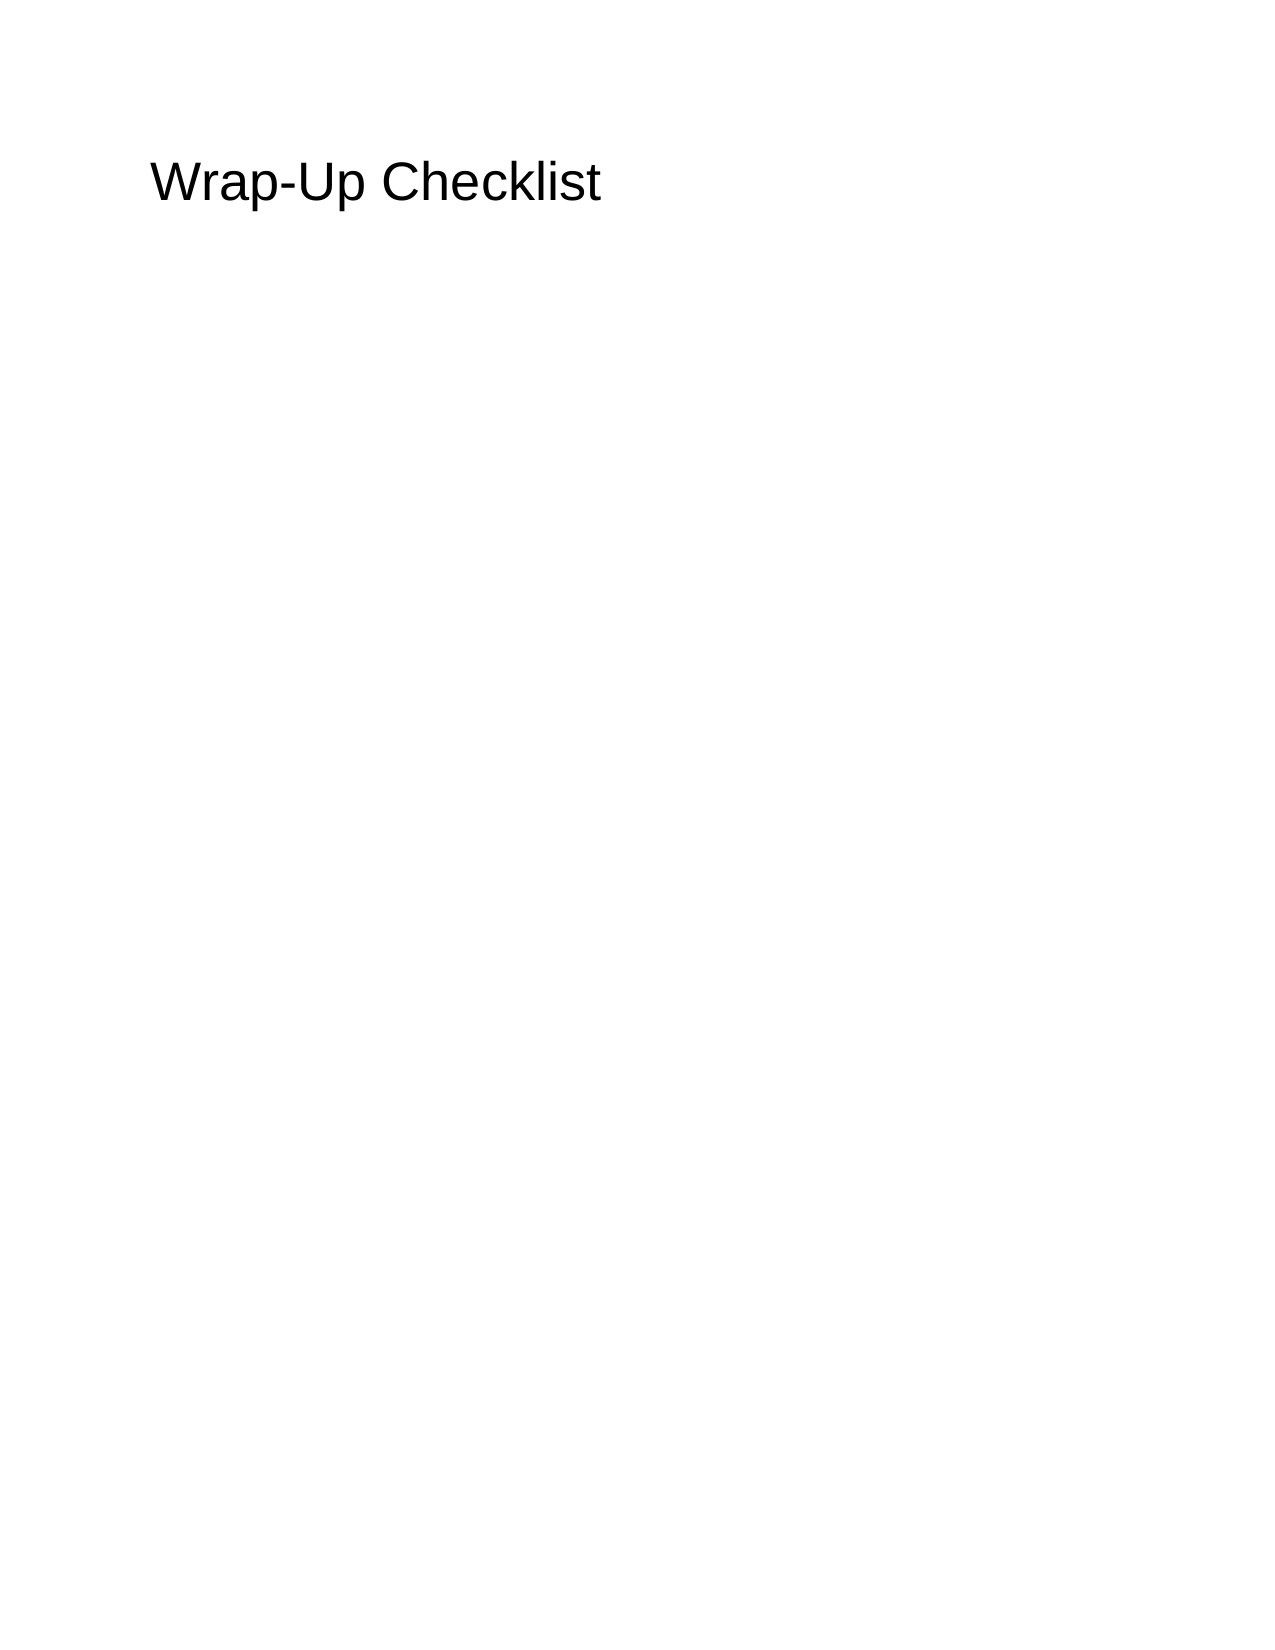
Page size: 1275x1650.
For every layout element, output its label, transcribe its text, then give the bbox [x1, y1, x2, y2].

title Wrap-Up Checklist [150, 150, 1125, 212]
